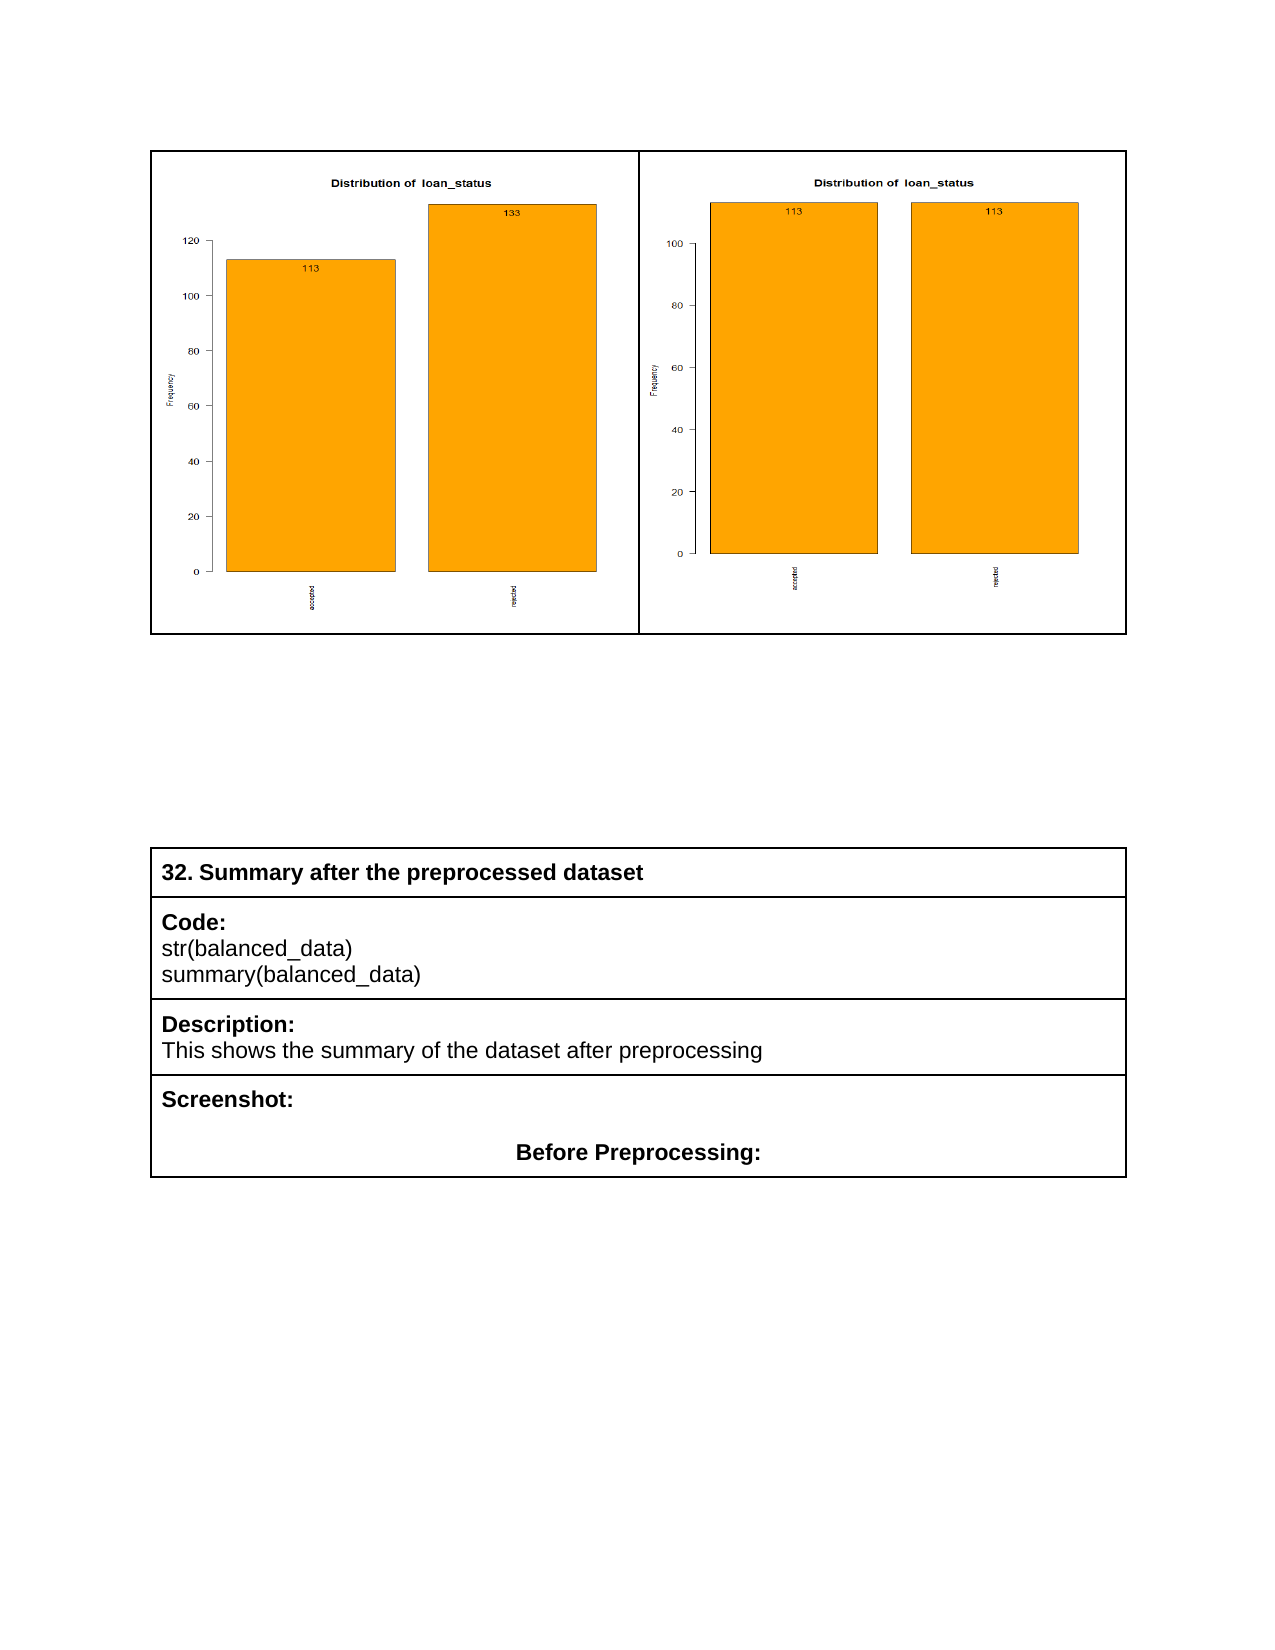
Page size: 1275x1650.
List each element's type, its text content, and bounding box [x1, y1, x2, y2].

picture [648, 162, 1107, 607]
table_cell Description: This shows the summary of the dataset after preprocessing [152, 1000, 1125, 1074]
picture [161, 162, 626, 623]
table_header Summary after the preprocessed dataset [152, 849, 1125, 896]
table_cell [152, 1076, 1125, 1176]
table_cell Code: str(balanced_data) summary(balanced_data) [152, 898, 1125, 998]
table_cell Before: [152, 152, 638, 633]
table_cell After: [640, 152, 1125, 633]
